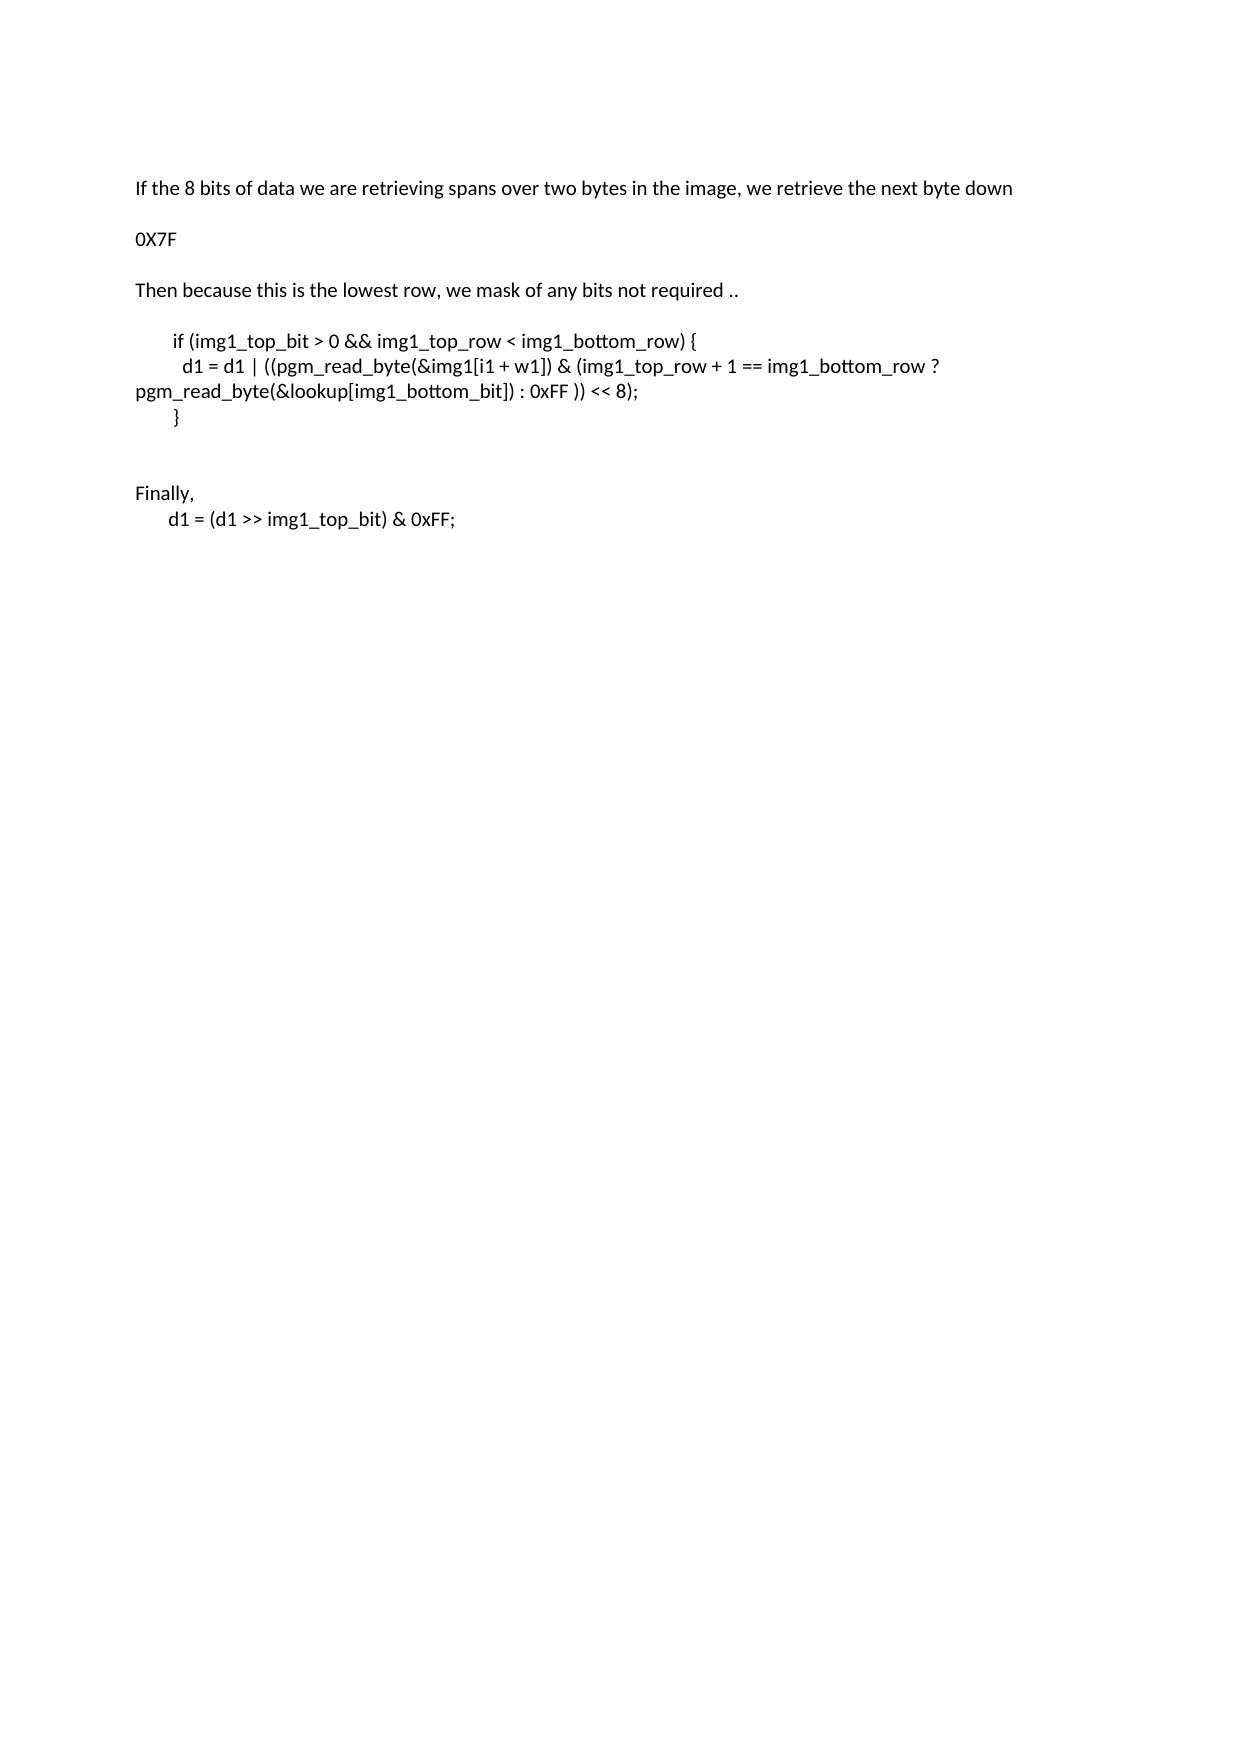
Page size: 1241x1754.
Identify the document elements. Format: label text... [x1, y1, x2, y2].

text d1 = d1 | ((pgm_read_byte(&img1[i1 + w1]) & (img1_top_row + 1 == img1_bottom_row ? pgm_read_byte(&lookup[img1_bottom_bit]) : 0xFF )) << 8); [135, 353, 1125, 404]
text if (img1_top_bit > 0 && img1_top_row < img1_bottom_row) { [135, 328, 1125, 353]
text 0X7F [135, 226, 1125, 252]
text Finally, [135, 480, 1125, 506]
text If the 8 bits of data we are retrieving spans over two bytes in the image, we retrieve the next byte down [135, 175, 1125, 201]
text d1 = (d1 >> img1_top_bit) & 0xFF; [135, 506, 1125, 531]
text Then because this is the lowest row, we mask of any bits not required .. [135, 277, 1125, 302]
text } [135, 404, 1125, 429]
